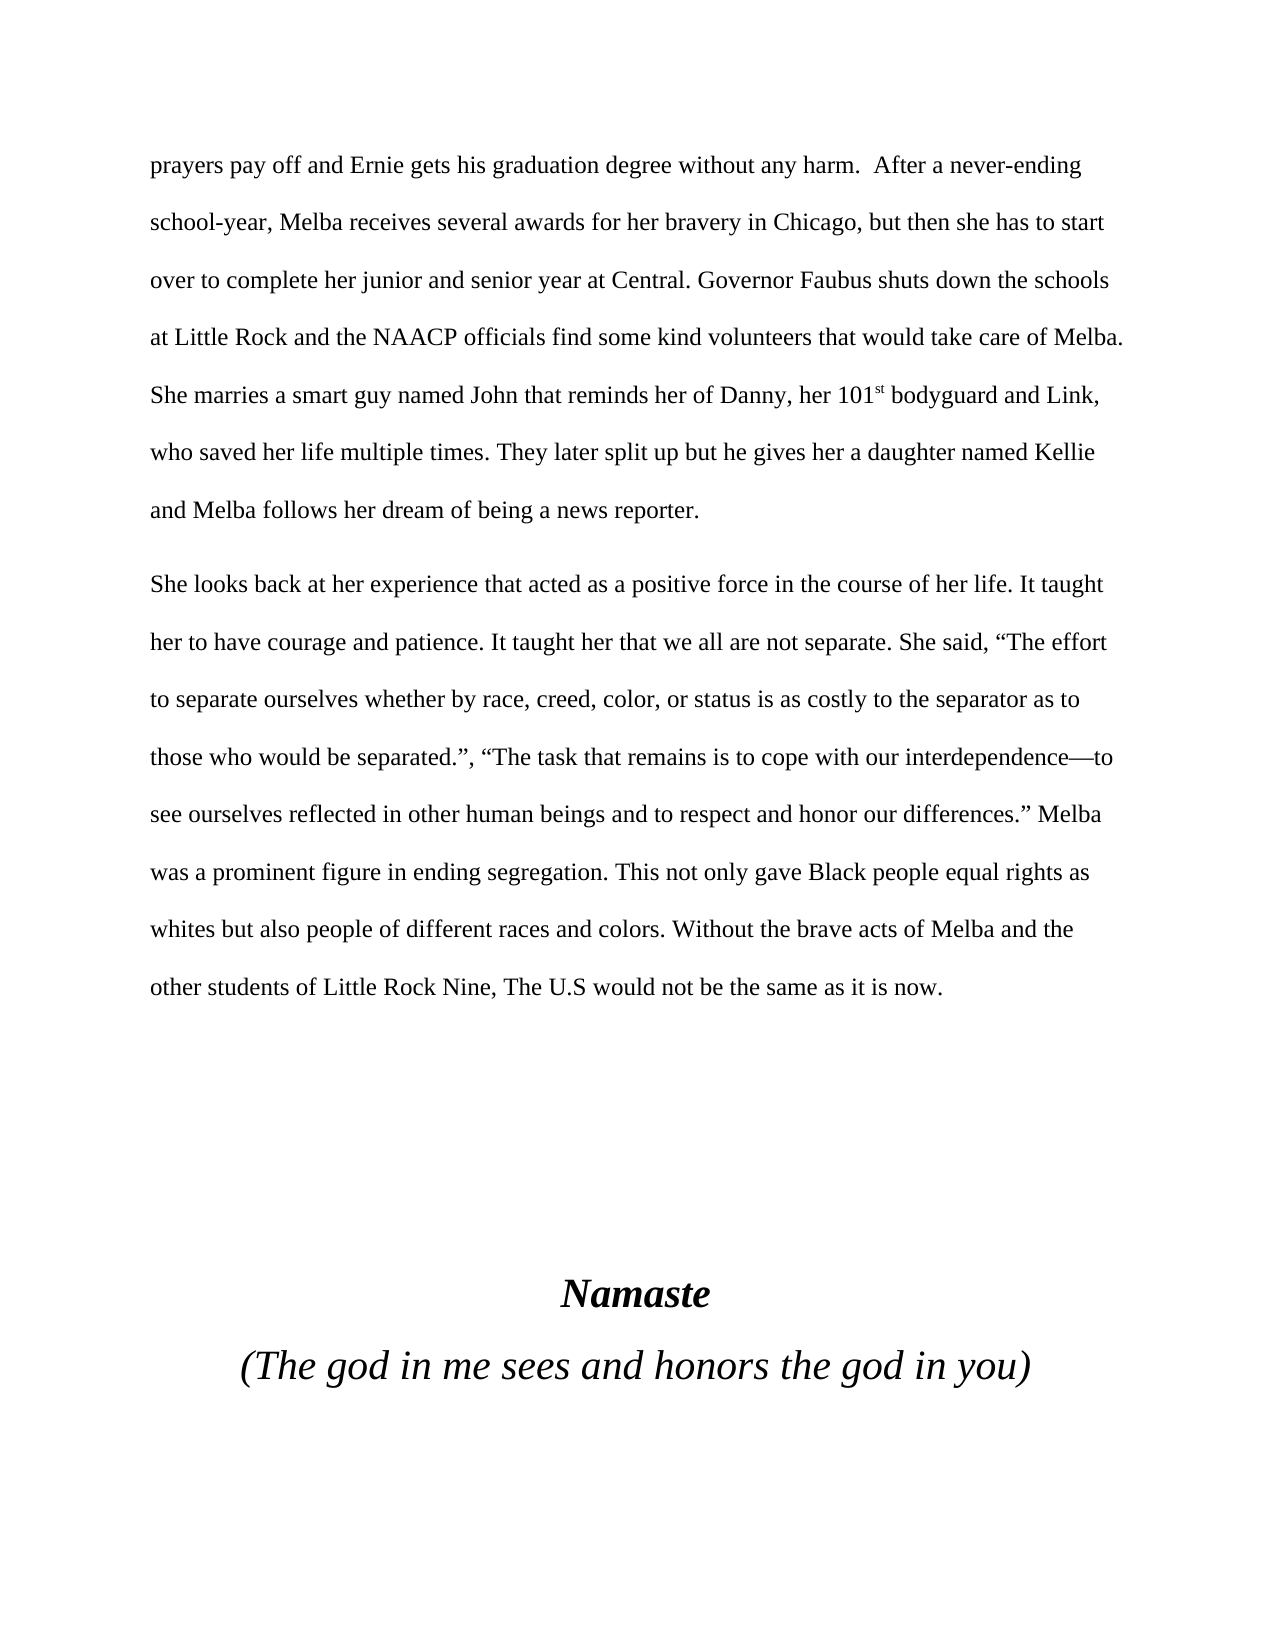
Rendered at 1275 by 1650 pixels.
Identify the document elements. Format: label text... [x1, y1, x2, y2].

text (The god in me sees and honors the god in you) [150, 1340, 1125, 1388]
text She looks back at her experience that acted as a positive force in the course of her life. It taught her to have courage and patience. It taught her that we all are not separate. She said, “The effort to separate ourselves whether by race, creed, color, or status is as costly to the separator as to those who would be separated.”, “The task that remains is to cope with our interdependence—to see ourselves reflected in other human beings and to respect and honor our differences.” Melba was a prominent figure in ending segregation. This not only gave Black people equal rights as whites but also people of different races and colors. Without the brave acts of Melba and the other students of Little Rock Nine, The U.S would not be the same as it is now. [150, 569, 1125, 1000]
text Namaste [150, 1268, 1125, 1316]
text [150, 150, 1125, 524]
